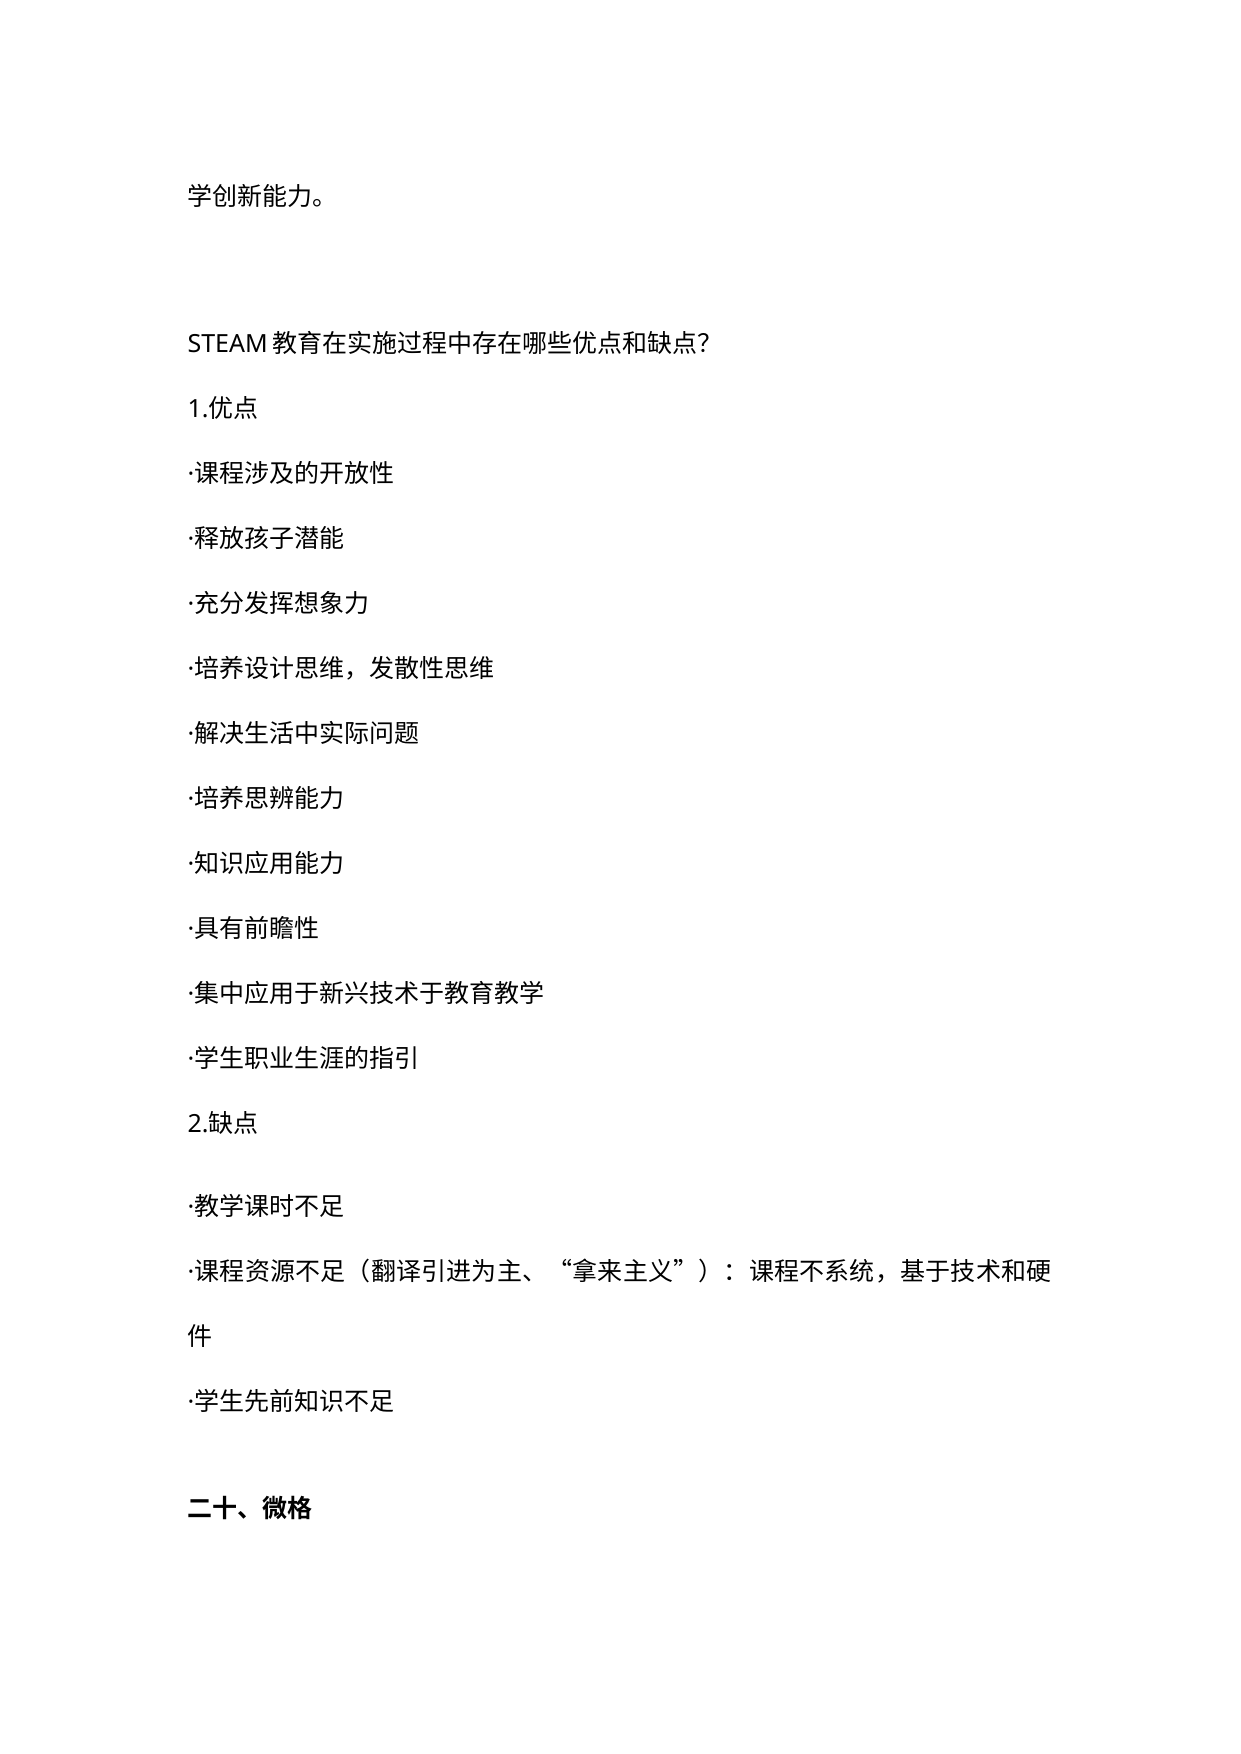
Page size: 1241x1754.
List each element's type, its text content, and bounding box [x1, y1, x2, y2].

text ·具有前瞻性 [187, 894, 1053, 959]
text ·集中应用于新兴技术于教育教学 [187, 959, 1053, 1024]
text ·解决生活中实际问题 [187, 699, 1053, 764]
text STEAM教育在实施过程中存在哪些优点和缺点？ [187, 309, 1053, 374]
text 1.优点 [187, 374, 1053, 439]
text ·学生职业生涯的指引 [187, 1024, 1053, 1089]
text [187, 162, 1053, 227]
text ·教学课时不足 [187, 1172, 1053, 1237]
text ·课程资源不足（翻译引进为主、“拿来主义”）：课程不系统，基于技术和硬件 [187, 1237, 1053, 1367]
text ·释放孩子潜能 [187, 504, 1053, 569]
text 二十、微格 [187, 1474, 1053, 1539]
text ·知识应用能力 [187, 829, 1053, 894]
text ·培养思辨能力 [187, 764, 1053, 829]
list 2.缺点 [187, 1089, 1053, 1154]
text ·课程涉及的开放性 [187, 439, 1053, 504]
text ·学生先前知识不足 [187, 1367, 1053, 1432]
text ·充分发挥想象力 [187, 569, 1053, 634]
text ·培养设计思维，发散性思维 [187, 634, 1053, 699]
